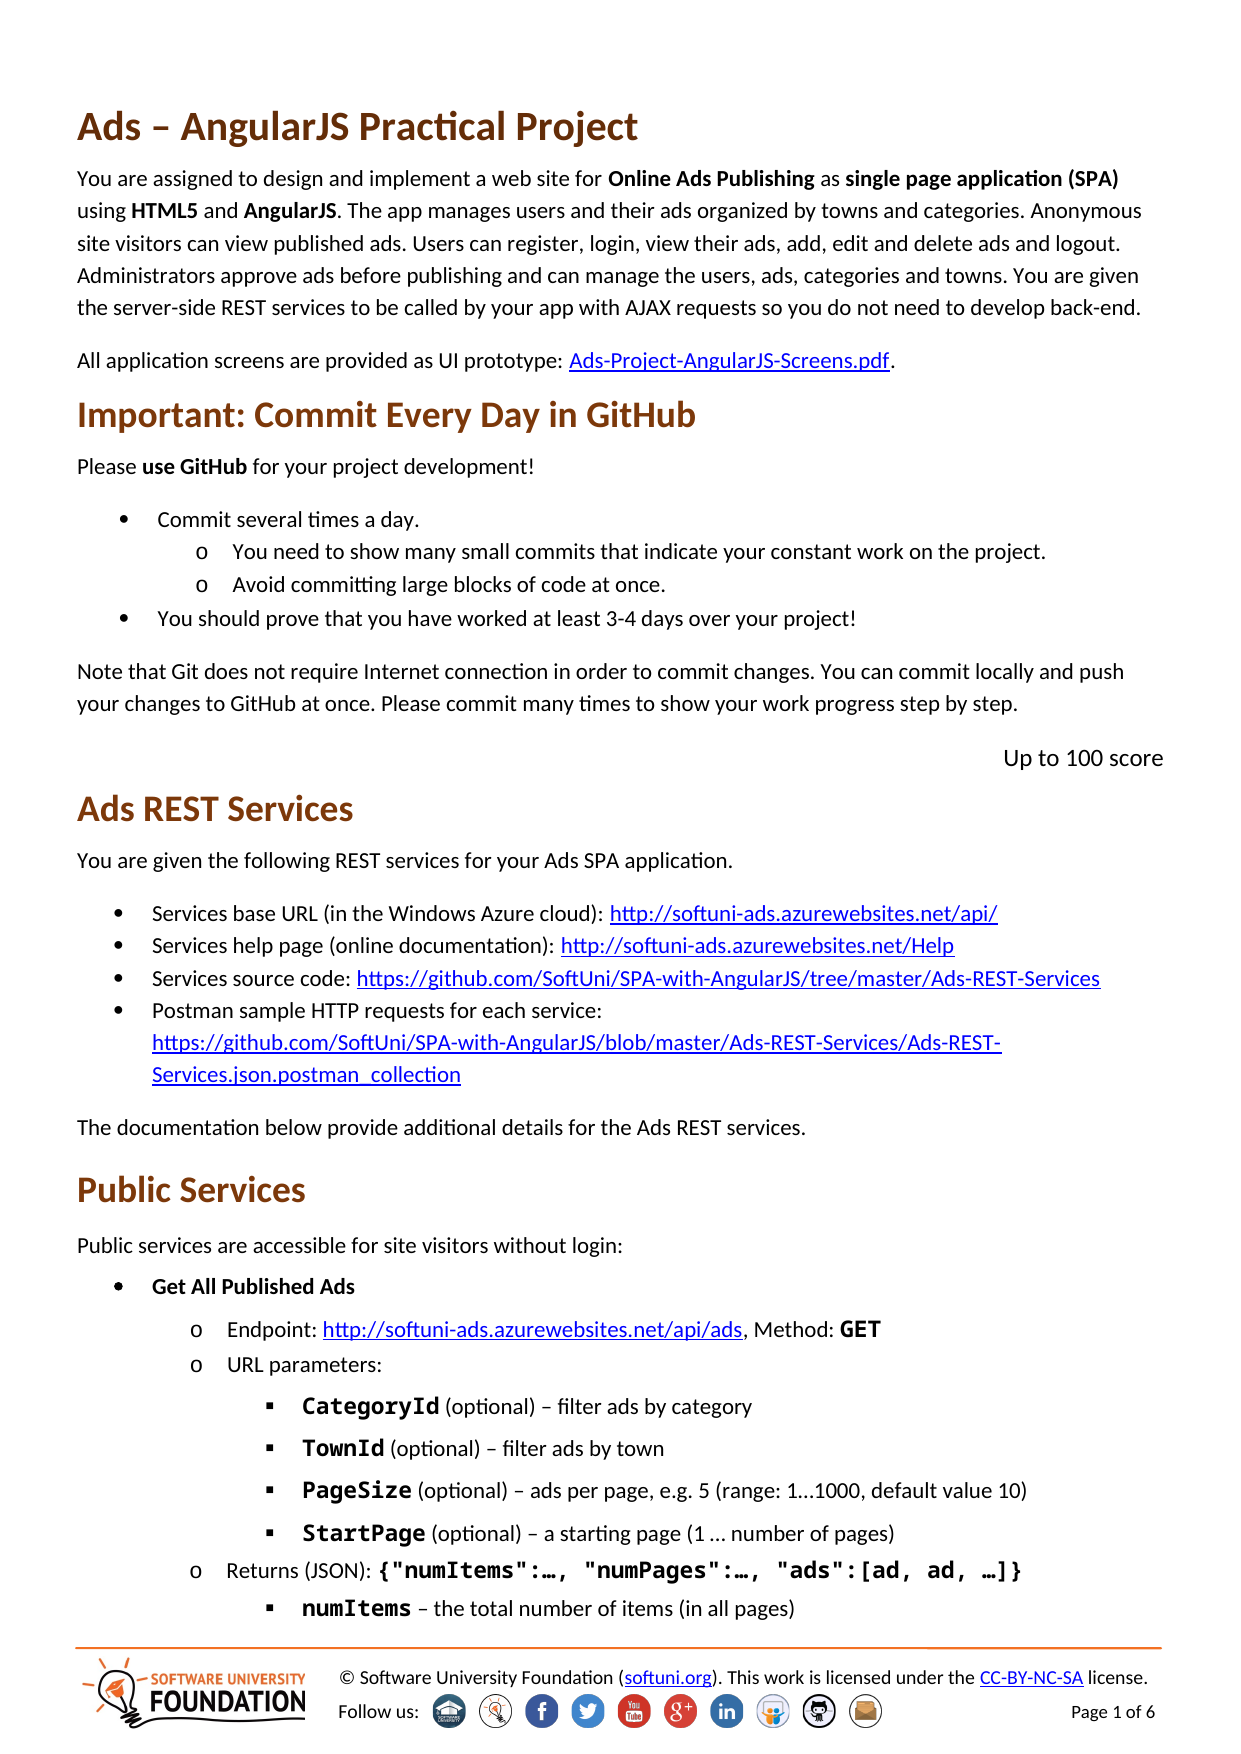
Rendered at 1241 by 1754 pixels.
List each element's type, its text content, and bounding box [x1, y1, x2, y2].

subtitle Ads – AngularJS Practical Project [77, 99, 1163, 150]
list PageSize (optional) – ads per page, e.g. 5 (range: 1…1000, default value 10) [264, 1474, 1163, 1506]
list Services base URL (in the Windows Azure cloud): http://softuni-ads.azurewebsites.net/api/ [114, 899, 1163, 927]
list numItems – the total number of items (in all pages) [264, 1592, 1163, 1623]
list Returns (JSON): {"numItems":…, "numPages":…, "ads":[ad, ad, …]} [189, 1554, 1163, 1585]
picture [756, 1694, 790, 1728]
text Please use GitHub for your project development! [77, 452, 1163, 480]
list TownId (optional) – filter ads by town [264, 1432, 1163, 1463]
subtitle Important: Commit Every Day in GitHub [77, 391, 1163, 437]
list Get All Published Ads [114, 1272, 1163, 1300]
picture [479, 1694, 512, 1728]
picture [617, 1694, 651, 1728]
list CategoryId (optional) – filter ads by category [264, 1390, 1163, 1421]
list You need to show many small commits that indicate your constant work on the project. [195, 537, 1163, 566]
picture [81, 1656, 305, 1729]
subtitle Ads REST Services [77, 785, 1163, 831]
picture [710, 1694, 744, 1728]
list URL parameters: [189, 1350, 1163, 1379]
list StartPage (optional) – a starting page (1 … number of pages) [264, 1517, 1163, 1548]
picture [432, 1694, 466, 1728]
list Endpoint: http://softuni-ads.azurewebsites.net/api/ads, Method: GET [189, 1313, 1163, 1344]
text You are given the following REST services for your Ads SPA application. [77, 846, 1163, 874]
subtitle Public Services [77, 1166, 1163, 1212]
list Services help page (online documentation): http://softuni-ads.azurewebsites.net/Help [114, 932, 1163, 959]
picture [525, 1694, 559, 1728]
list Postman sample HTTP requests for each service: https://github.com/SoftUni/SPA-with-AngularJS/blob/master/Ads-REST-Services/Ads-REST-Services.json.postman_collection [114, 996, 1163, 1088]
list You should prove that you have worked at least 3-4 days over your project! [120, 604, 1163, 632]
list Avoid committing large blocks of code at once. [195, 571, 1163, 600]
text You are assigned to design and implement a web site for Online Ads Publishing as single page application (SPA) using HTML5 and AngularJS. The app manages users and their ads organized by towns and categories. Anonymous site visitors can view published ads. Users can register, login, view their ads, add, edit and delete ads and logout. Administrators approve ads before publishing and can manage the users, ads, categories and towns. You are given the server-side REST services to be called by your app with AJAX requests so you do not need to develop back-end. [77, 164, 1163, 321]
picture [571, 1694, 605, 1728]
picture [664, 1694, 697, 1728]
list Commit several times a day. [120, 505, 1163, 533]
picture [849, 1694, 882, 1728]
list Services source code: https://github.com/SoftUni/SPA-with-AngularJS/tree/master/Ads-REST-Services [114, 964, 1163, 992]
text Up to 100 score [152, 742, 1163, 773]
picture [802, 1694, 836, 1728]
text Note that Git does not require Internet connection in order to commit changes. You can commit locally and push your changes to GitHub at once. Please commit many times to show your work progress step by step. [77, 657, 1163, 717]
text All application screens are provided as UI prototype: Ads-Project-AngularJS-Screens.pdf. [77, 346, 1163, 374]
text The documentation below provide additional details for the Ads REST services. [77, 1113, 1163, 1141]
text Public services are accessible for site visitors without login: [77, 1232, 1163, 1259]
